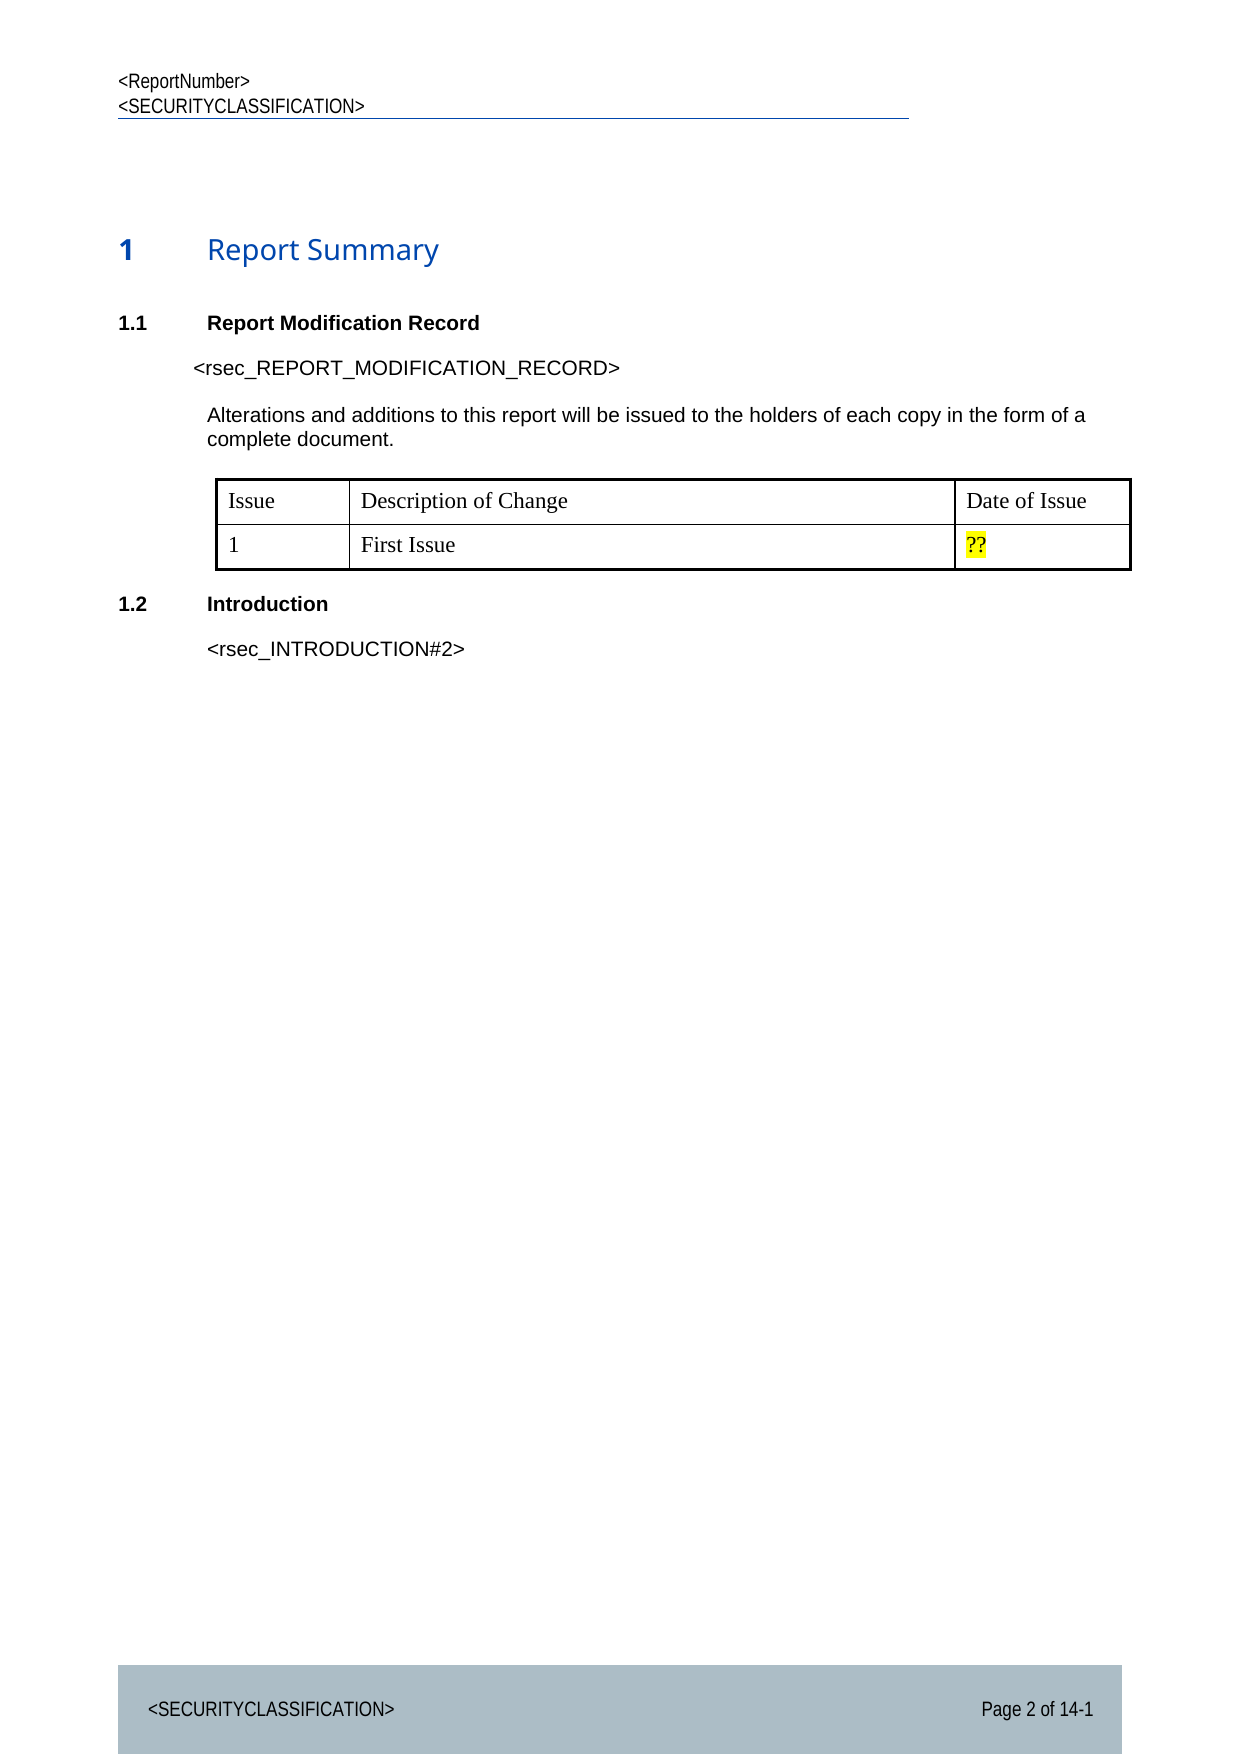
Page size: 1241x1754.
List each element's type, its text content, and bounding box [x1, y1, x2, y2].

subtitle Report Modification Record [118, 311, 1122, 334]
text <rsec_INTRODUCTION#2> [207, 636, 1122, 660]
table_header Issue [218, 481, 349, 523]
table_cell 1 [218, 525, 349, 568]
table_cell ?? [956, 525, 1129, 568]
text <rsec_REPORT_MODIFICATION_RECORD> [193, 355, 1122, 379]
text Alterations and additions to this report will be issued to the holders of each copy in the form of a complete document. [207, 403, 1122, 451]
table_header Description of Change [350, 481, 954, 523]
table_cell First Issue [350, 525, 954, 568]
subtitle Introduction [118, 592, 1122, 616]
subtitle Report Summary [118, 213, 1122, 269]
table_header Date of Issue [956, 481, 1129, 523]
